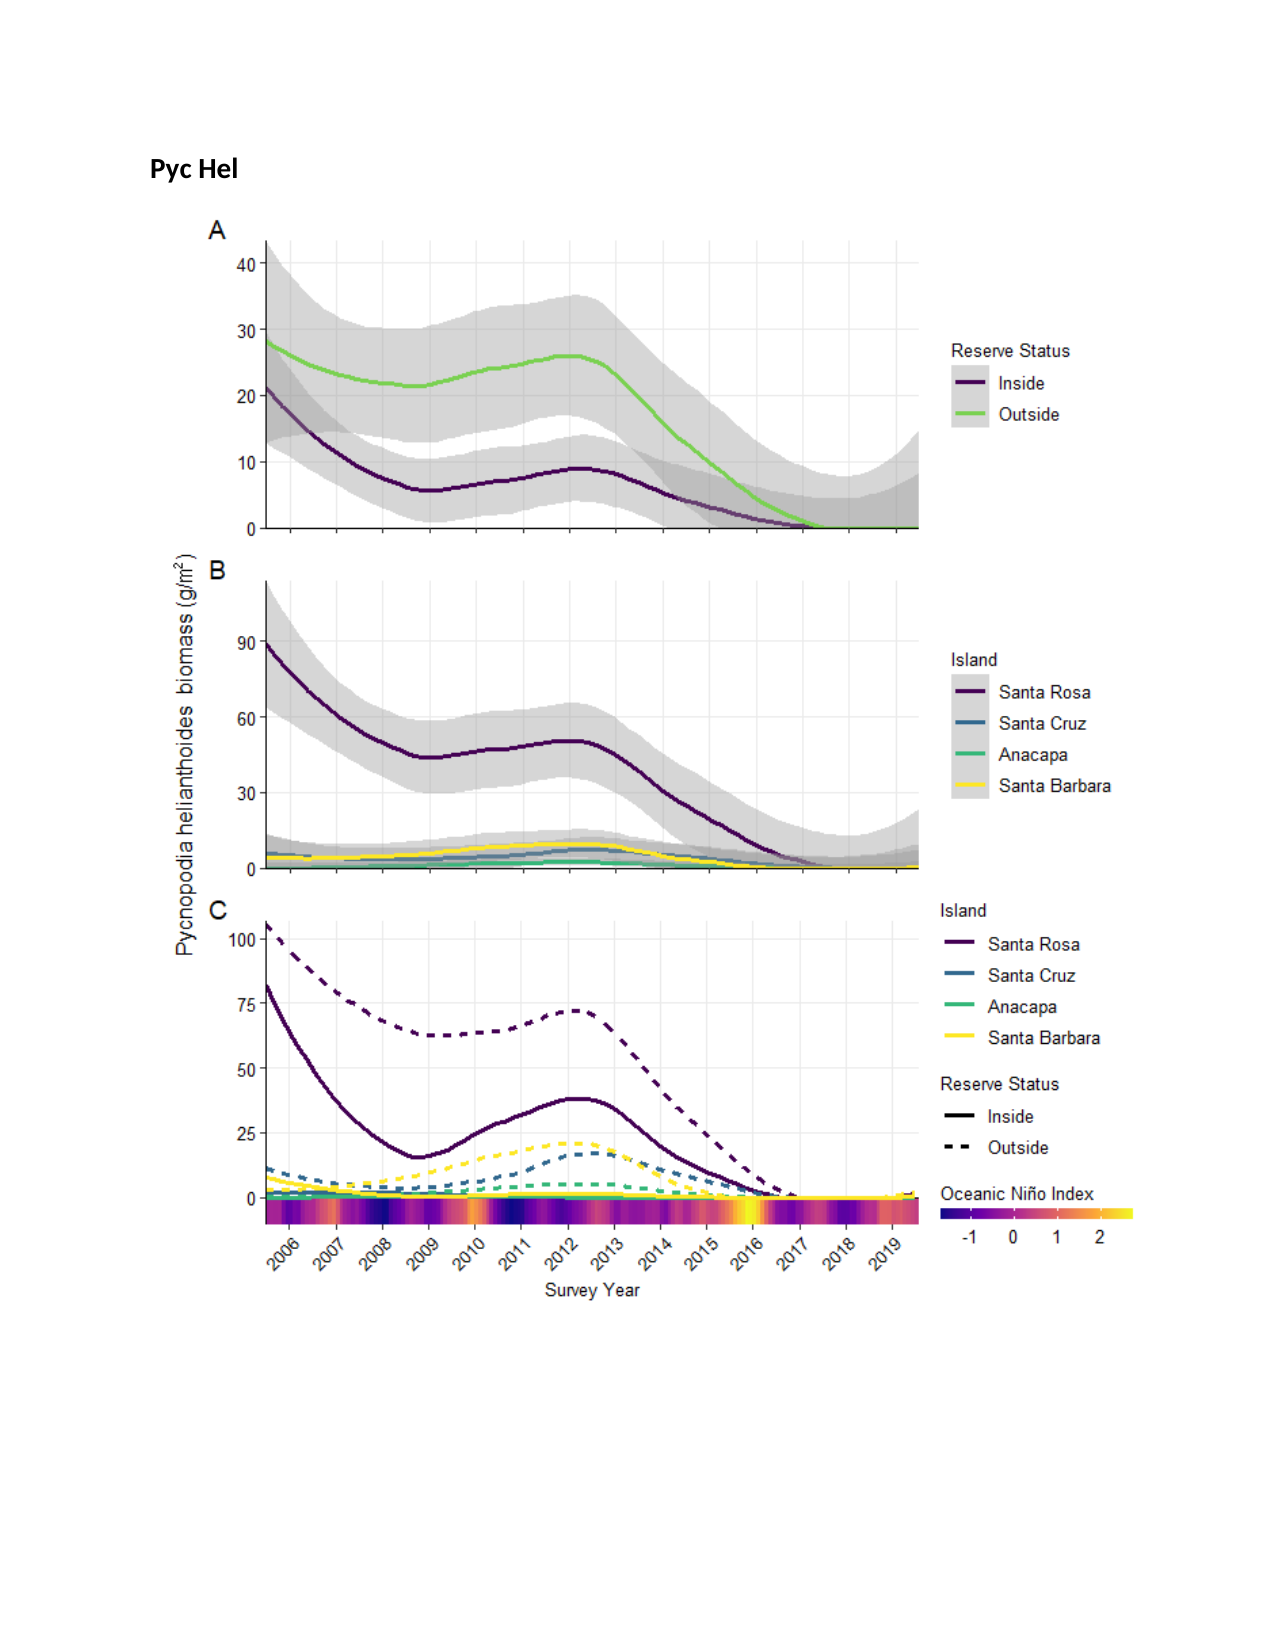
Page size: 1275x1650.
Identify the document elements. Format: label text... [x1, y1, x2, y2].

subtitle Pyc Hel [150, 150, 1125, 186]
picture [168, 204, 1144, 1310]
